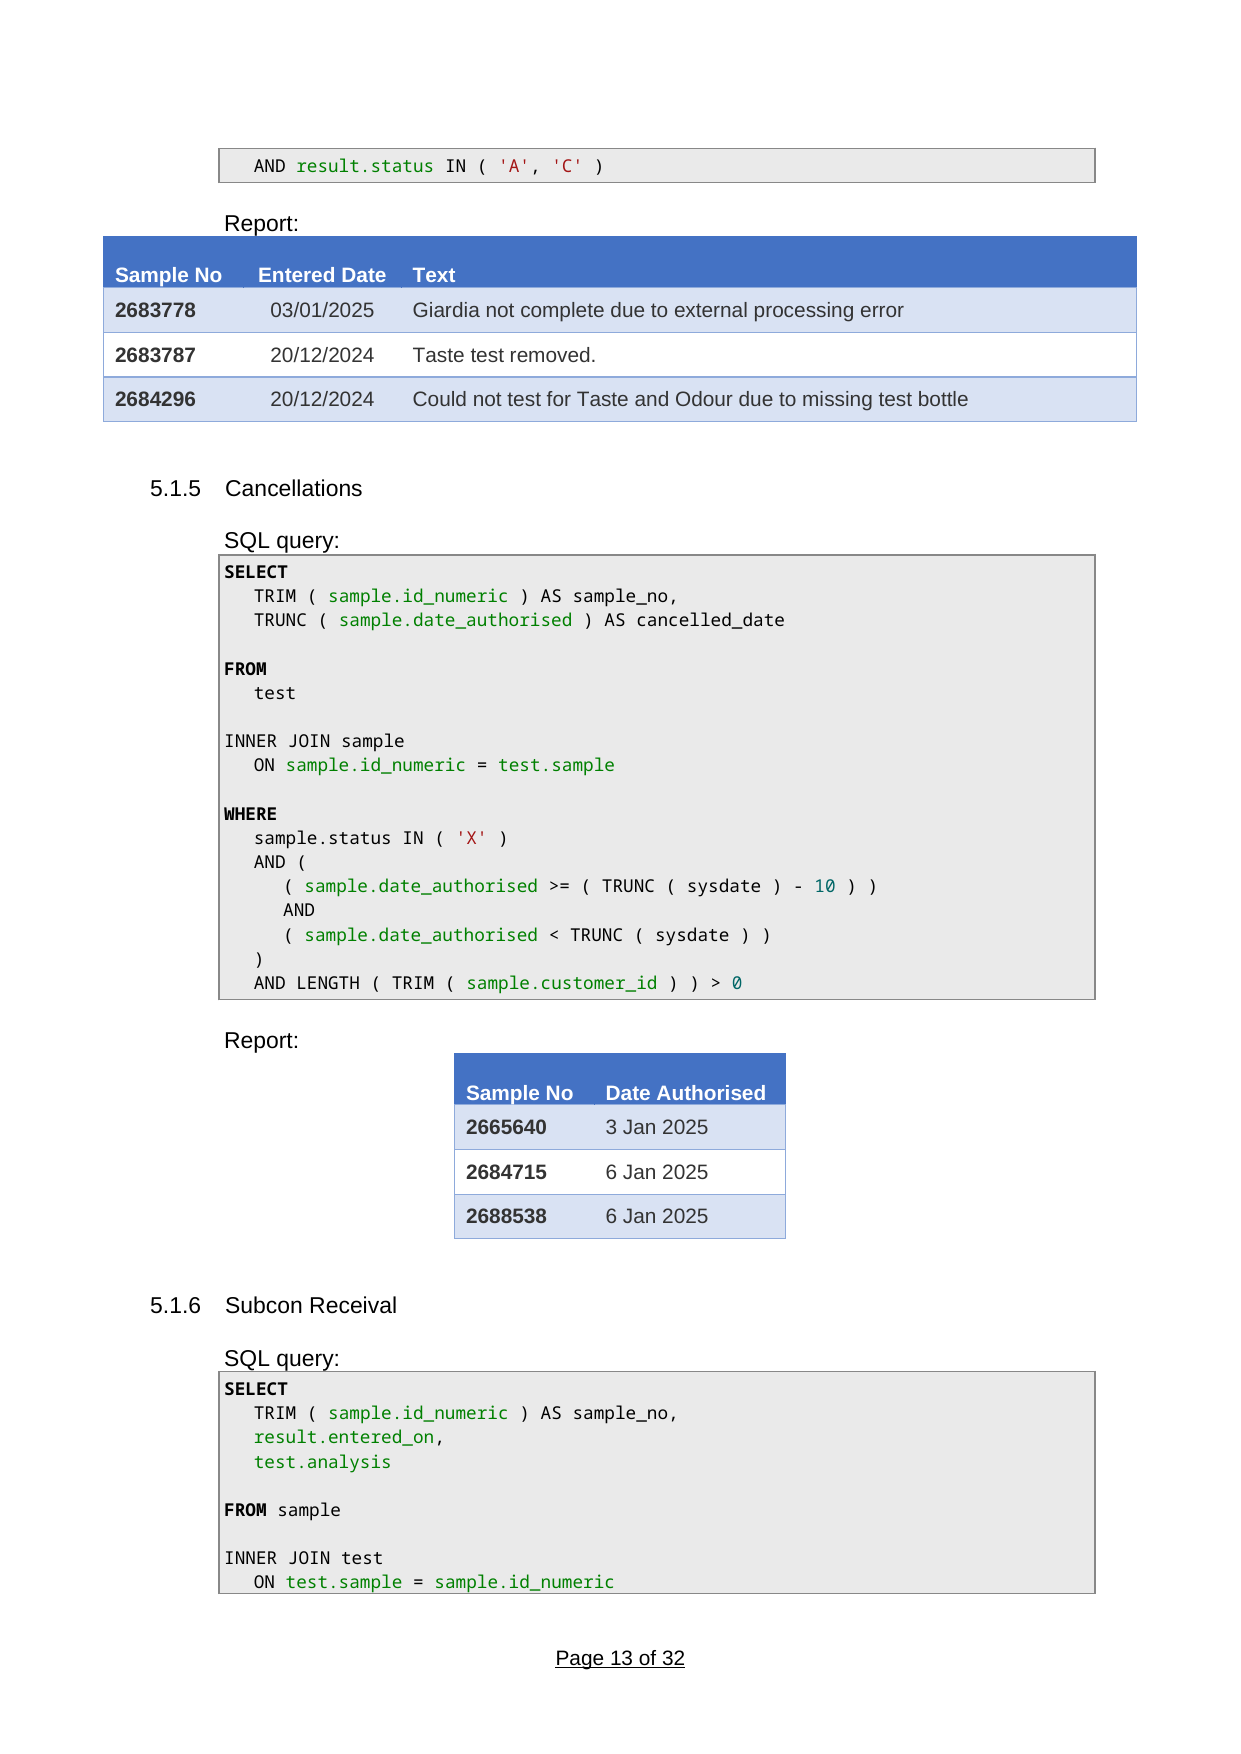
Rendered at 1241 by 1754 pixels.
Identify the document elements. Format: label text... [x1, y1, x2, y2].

table_cell Taste test removed. [401, 333, 1136, 376]
subtitle 5.1.5 Cancellations [150, 475, 1090, 501]
table_header Text [402, 237, 1136, 287]
table_header Sample No [455, 1054, 594, 1104]
table_cell 2688538 [455, 1195, 594, 1238]
text AND [220, 892, 1094, 916]
text ( sample.date_authorised < TRUNC ( sysdate ) ) [220, 916, 1094, 941]
text ON sample.id_numeric = test.sample [220, 747, 1094, 771]
text FROM sample [220, 1492, 1094, 1516]
text FROM [220, 651, 1094, 675]
table_cell 6 Jan 2025 [594, 1150, 785, 1193]
subtitle 5.1.6 Subcon Receival [150, 1292, 1090, 1318]
text result.entered_on, [220, 1419, 1094, 1443]
text INNER JOIN sample [220, 723, 1094, 747]
text INNER JOIN test [220, 1540, 1094, 1564]
table_cell 6 Jan 2025 [594, 1195, 785, 1238]
text sample.status IN ( 'X' ) [220, 820, 1094, 844]
text Report: [150, 210, 1090, 236]
table_cell Could not test for Taste and Odour due to missing test bottle [401, 378, 1136, 421]
text test [220, 675, 1094, 699]
text TRIM ( sample.id_numeric ) AS sample_no, [220, 1395, 1094, 1419]
text SELECT [220, 556, 1094, 578]
table_cell 3 Jan 2025 [594, 1105, 785, 1149]
table_header Date Authorised [595, 1054, 785, 1104]
text TRIM ( sample.id_numeric ) AS sample_no, [220, 578, 1094, 602]
text ON test.sample = sample.id_numeric [220, 1564, 1094, 1593]
text AND LENGTH ( TRIM ( sample.customer_id ) ) > 0 [220, 965, 1094, 999]
table_cell 2683787 [104, 333, 243, 376]
table_header Sample No [104, 237, 243, 287]
table_cell 2665640 [455, 1105, 594, 1149]
text SELECT [220, 1372, 1094, 1395]
text SQL query: [150, 1344, 1090, 1371]
text Report: [150, 1027, 1090, 1053]
text TRUNC ( sample.date_authorised ) AS cancelled_date [220, 602, 1094, 626]
text test.analysis [220, 1443, 1094, 1467]
text ( sample.date_authorised >= ( TRUNC ( sysdate ) - 10 ) ) [220, 868, 1094, 892]
table_cell 2683778 [104, 288, 243, 332]
table_cell 20/12/2024 [243, 378, 401, 421]
text ) [220, 941, 1094, 965]
table_cell Giardia not complete due to external processing error [401, 288, 1136, 332]
table_cell 2684296 [104, 378, 243, 421]
table_cell 20/12/2024 [243, 333, 401, 376]
text SQL query: [150, 527, 1090, 554]
text AND ( [220, 844, 1094, 868]
table_cell 03/01/2025 [243, 288, 401, 332]
text WHERE [220, 796, 1094, 820]
table_cell 2684715 [455, 1150, 594, 1193]
table_header Entered Date [244, 237, 401, 287]
text AND result.status IN ( 'A', 'C' ) [220, 149, 1094, 182]
